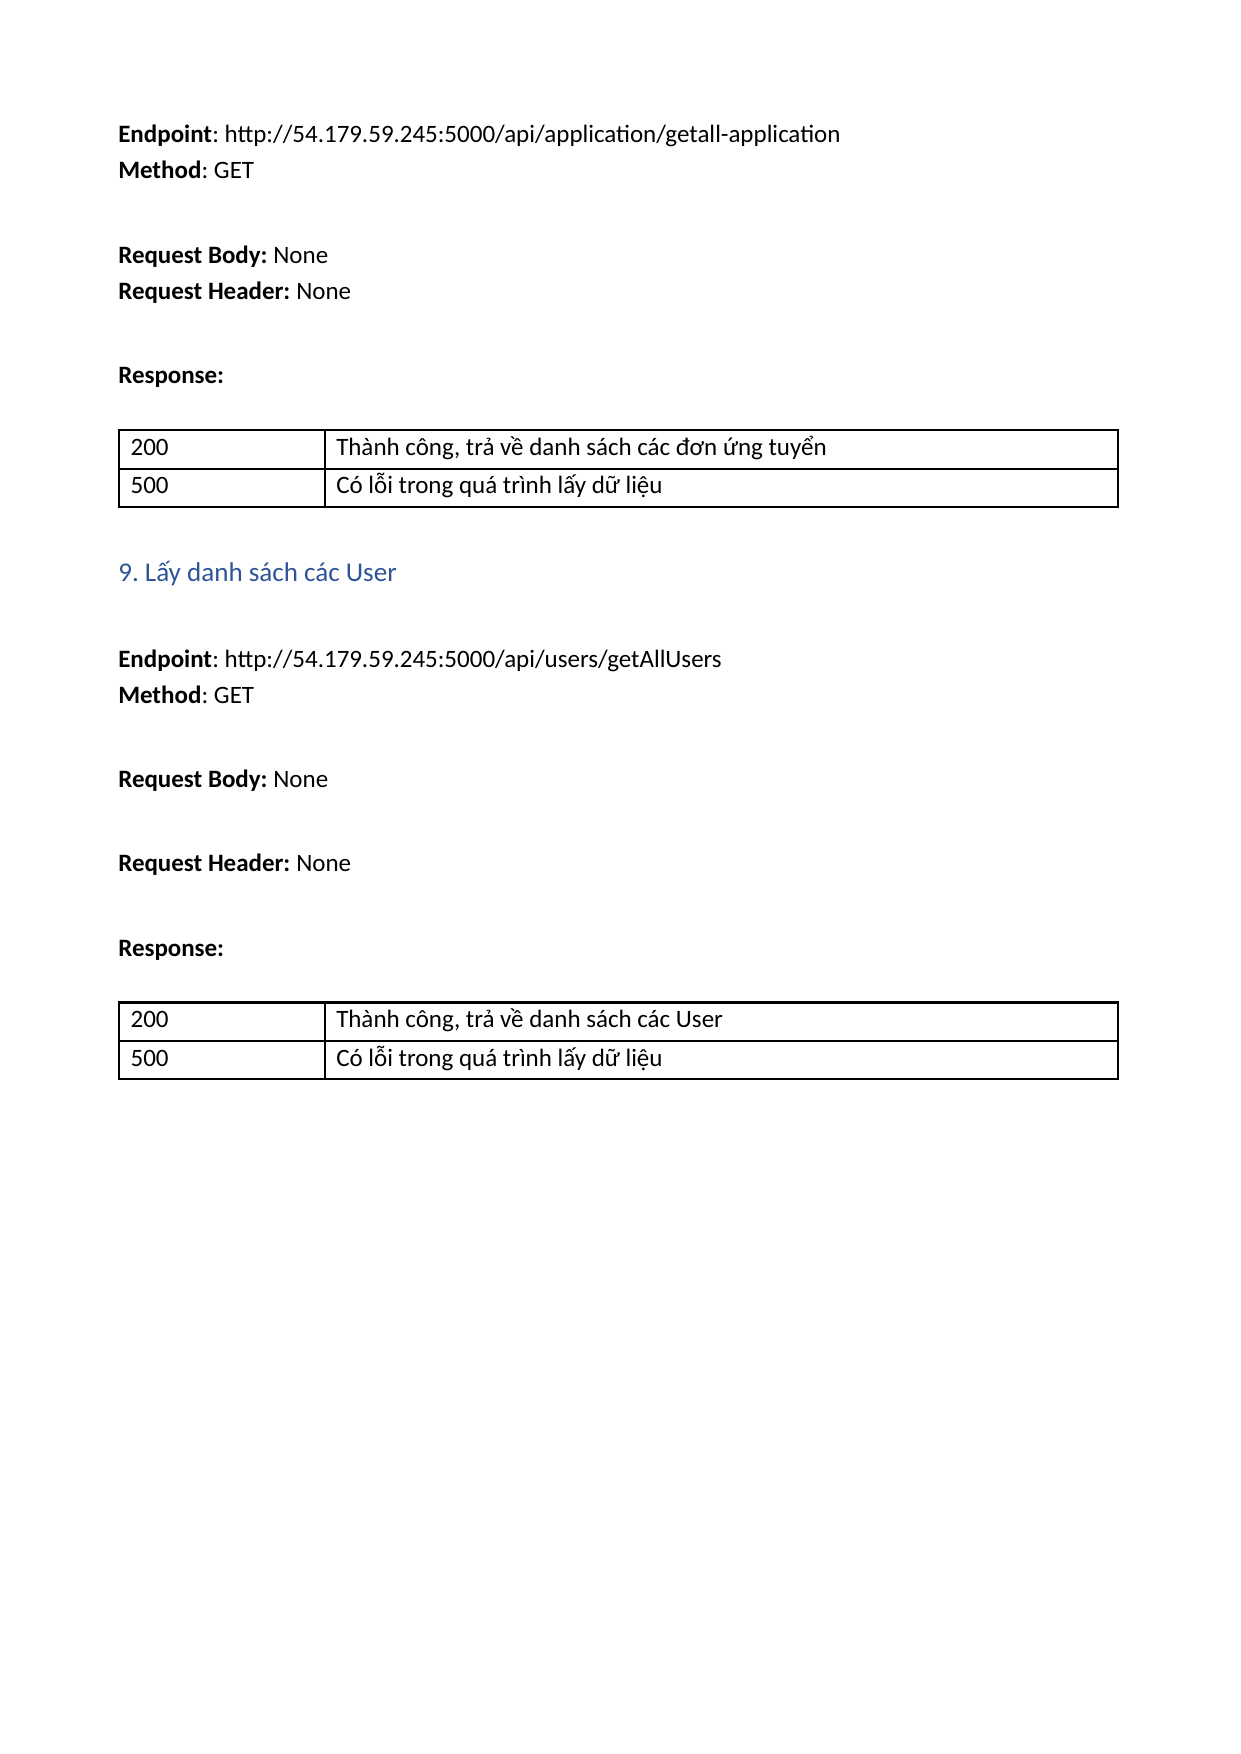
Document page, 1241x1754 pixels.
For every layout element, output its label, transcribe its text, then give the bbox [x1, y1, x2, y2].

text Response: [118, 359, 1122, 390]
text Method: GET [118, 679, 1122, 710]
text Endpoint: http://54.179.59.245:5000/api/application/getall-application [118, 118, 1122, 149]
table_cell 500 [120, 1042, 324, 1078]
table_header 200 [120, 431, 324, 467]
table_cell 500 [120, 470, 324, 506]
text Request Header: None [118, 848, 1122, 878]
text Request Body: None [118, 763, 1122, 794]
text Request Body: None [118, 239, 1122, 269]
subtitle 9. Lấy danh sách các User [118, 556, 1122, 588]
table_cell Có lỗi trong quá trình lấy dữ liệu [326, 1042, 1117, 1078]
table_header Thành công, trả về danh sách các User [326, 1004, 1117, 1040]
text Endpoint: http://54.179.59.245:5000/api/users/getAllUsers [118, 643, 1122, 673]
text Method: GET [118, 155, 1122, 185]
table_header 200 [120, 1004, 324, 1040]
table_header Thành công, trả về danh sách các đơn ứng tuyển [326, 431, 1117, 467]
text Response: [118, 932, 1122, 962]
table_cell Có lỗi trong quá trình lấy dữ liệu [326, 470, 1117, 506]
text Request Header: None [118, 275, 1122, 306]
